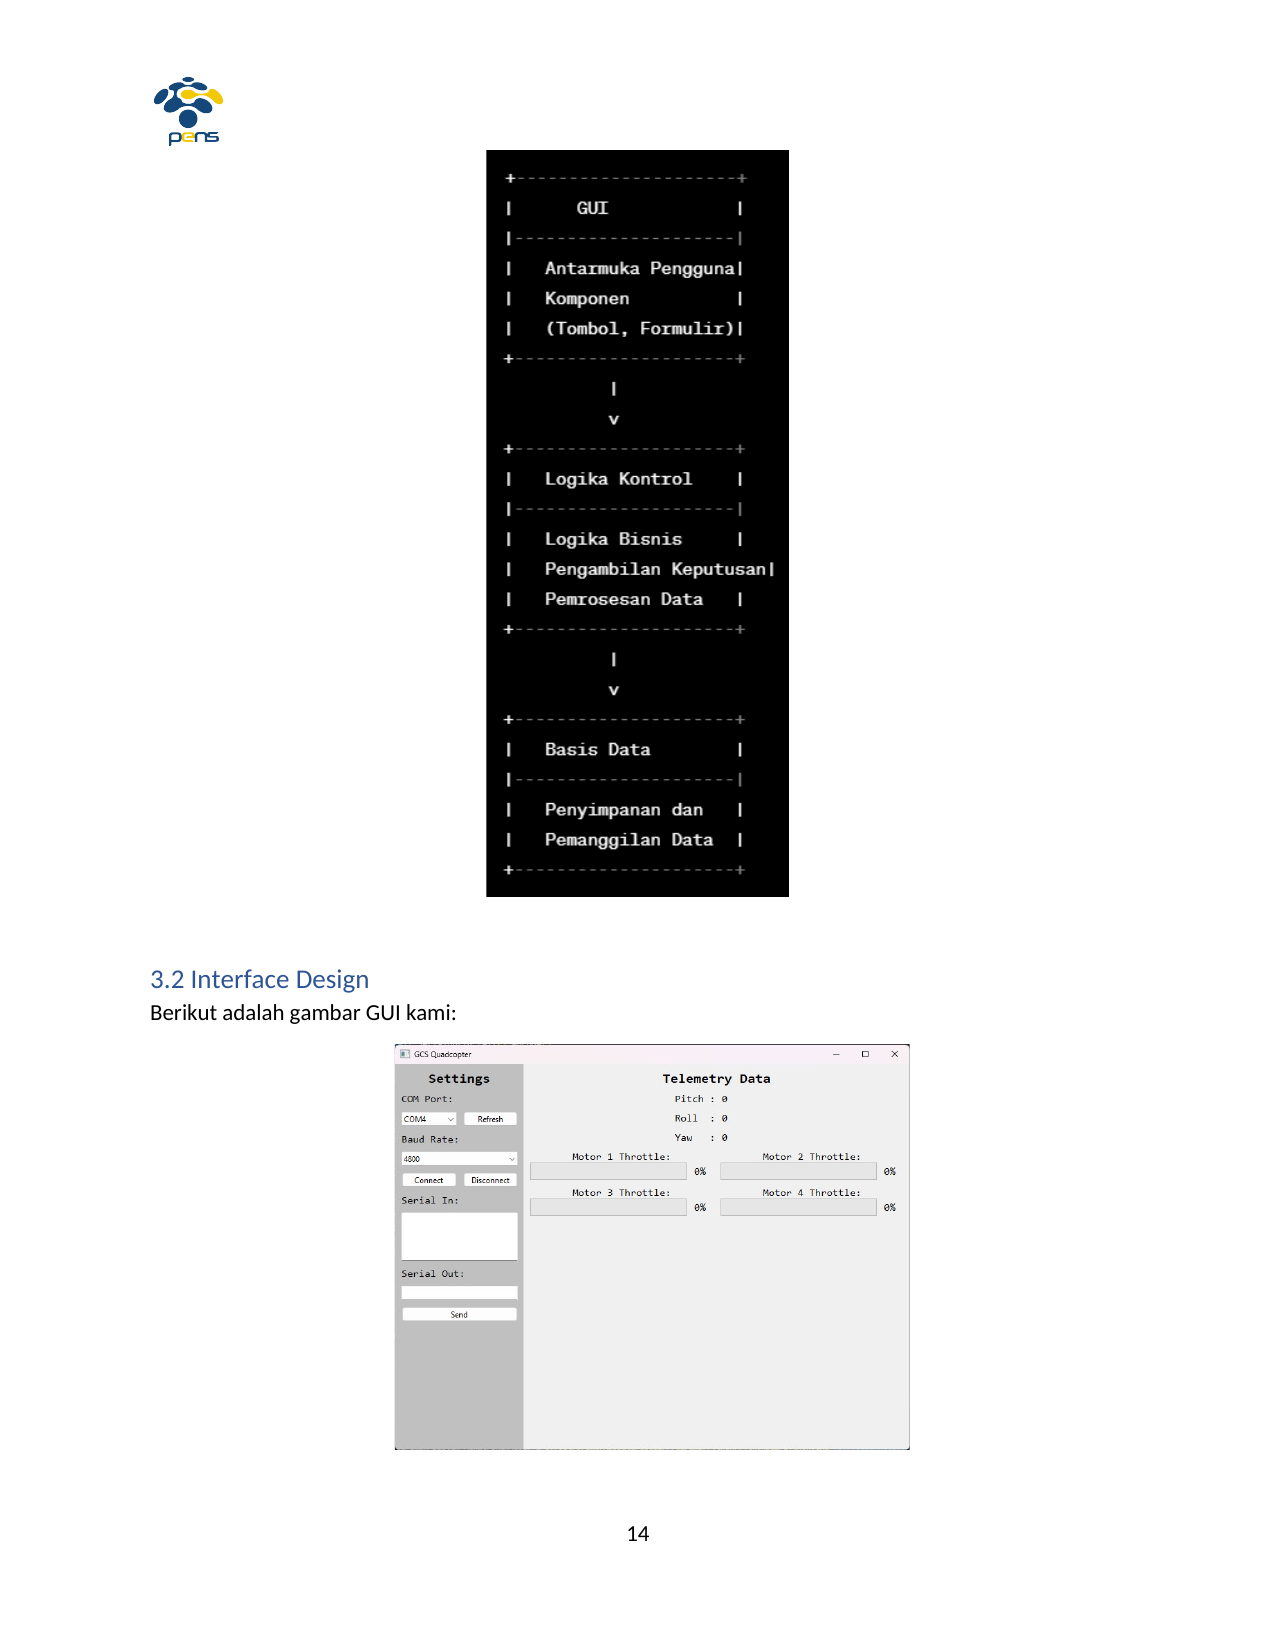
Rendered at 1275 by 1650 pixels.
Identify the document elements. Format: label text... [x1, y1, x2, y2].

picture [486, 150, 789, 897]
subtitle 3.2 Interface Design [150, 962, 1125, 995]
text Berikut adalah gambar GUI kami: [150, 998, 1125, 1026]
picture [394, 1044, 910, 1450]
picture [150, 75, 227, 148]
